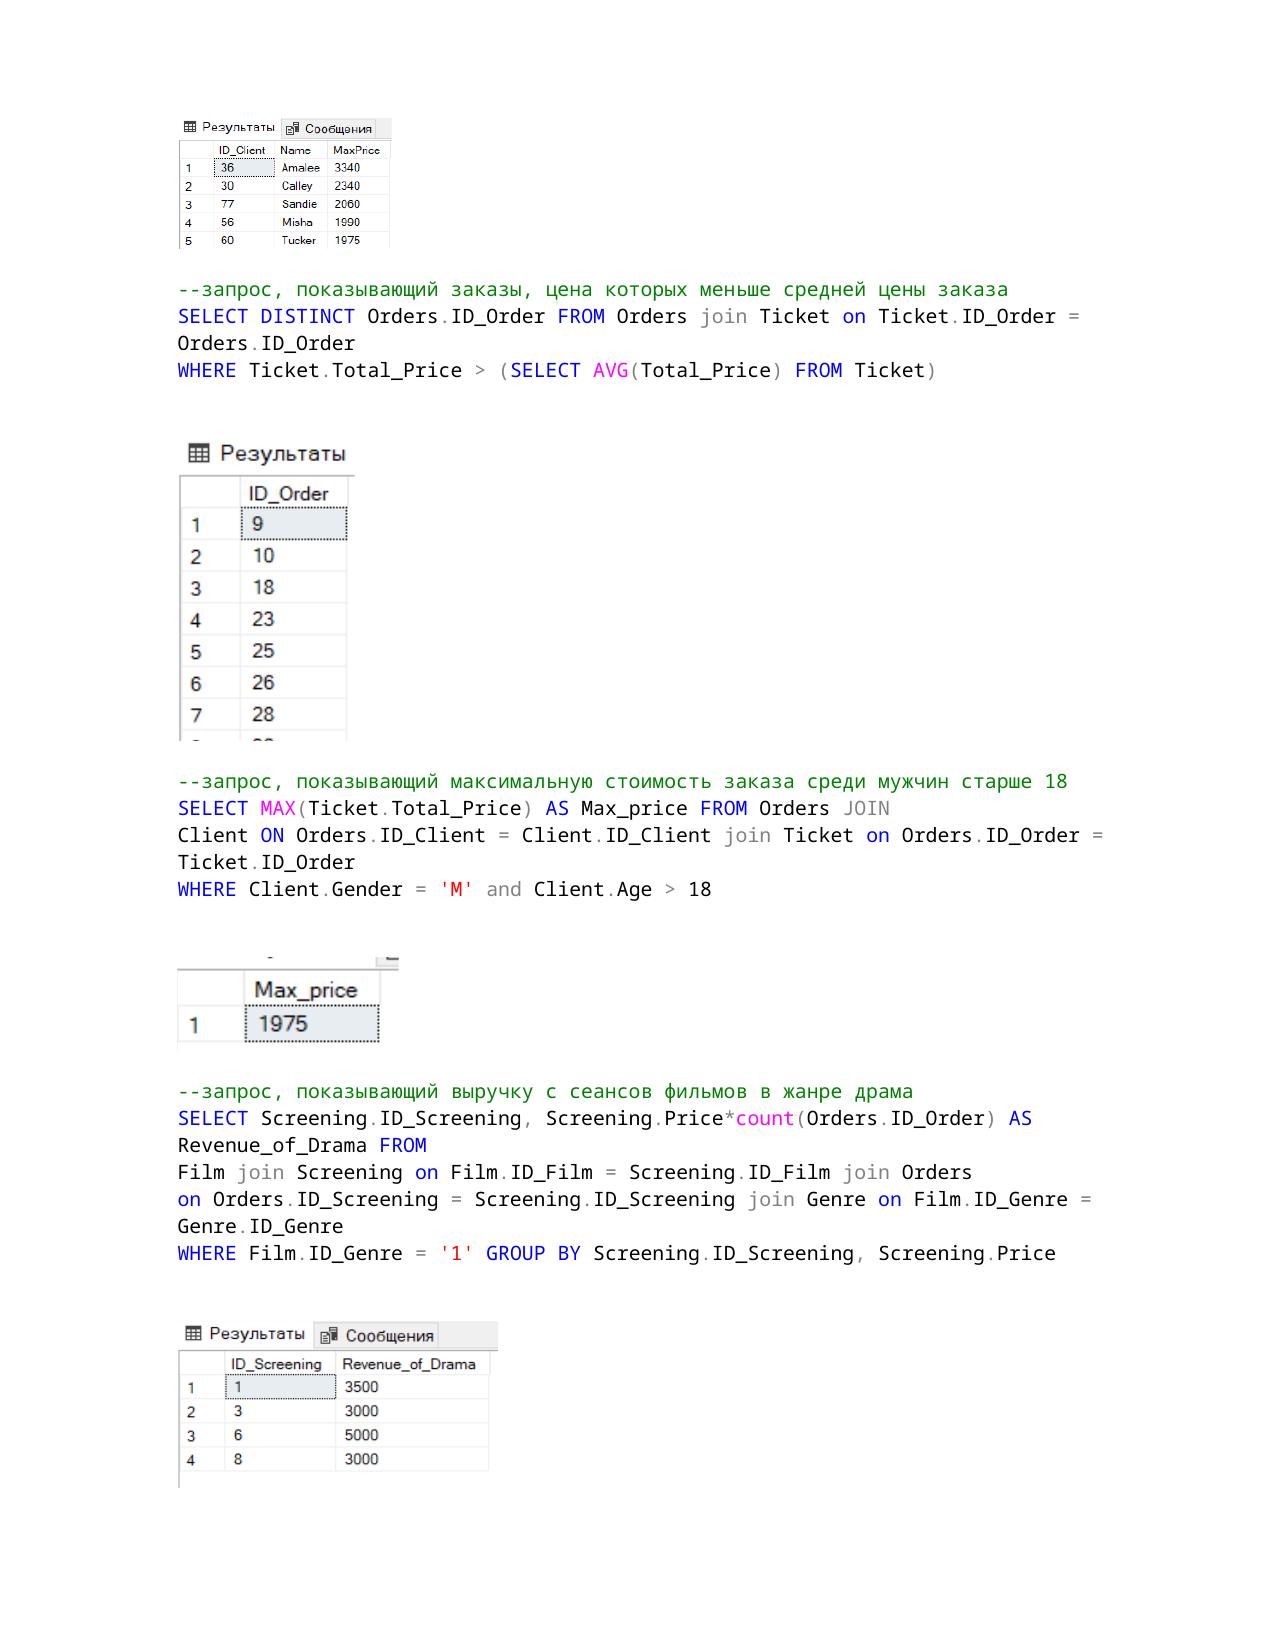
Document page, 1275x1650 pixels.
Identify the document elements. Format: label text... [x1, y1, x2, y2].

text Client ON Orders.ID_Client = Client.ID_Client join Ticket on Orders.ID_Order = Ticket.ID_Order [177, 821, 1186, 875]
text --запрос, показывающий максимальную стоимость заказа среди мужчин старше 18 [177, 767, 1186, 794]
picture [177, 438, 355, 741]
text Film join Screening on Film.ID_Film = Screening.ID_Film join Orders [177, 1159, 1186, 1186]
text on Orders.ID_Screening = Screening.ID_Screening join Genre on Film.ID_Genre = Genre.ID_Genre [177, 1186, 1186, 1239]
text --запрос, показывающий заказы, цена которых меньше средней цены заказа [177, 275, 1186, 302]
text SELECT MAX(Ticket.Total_Price) AS Max_price FROM Orders JOIN [177, 794, 1186, 821]
picture [177, 118, 392, 249]
text WHERE Ticket.Total_Price > (SELECT AVG(Total_Price) FROM Ticket) [177, 356, 1186, 383]
picture [177, 957, 399, 1051]
picture [177, 1321, 499, 1488]
text --запрос, показывающий выручку с сеансов фильмов в жанре драма [177, 1078, 1186, 1105]
text WHERE Client.Gender = 'M' and Client.Age > 18 [177, 875, 1186, 902]
text SELECT DISTINCT Orders.ID_Order FROM Orders join Ticket on Ticket.ID_Order = Orders.ID_Order [177, 302, 1186, 356]
text SELECT Screening.ID_Screening, Screening.Price*count(Orders.ID_Order) AS Revenue_of_Drama FROM [177, 1105, 1186, 1159]
text WHERE Film.ID_Genre = '1' GROUP BY Screening.ID_Screening, Screening.Price [177, 1239, 1186, 1267]
